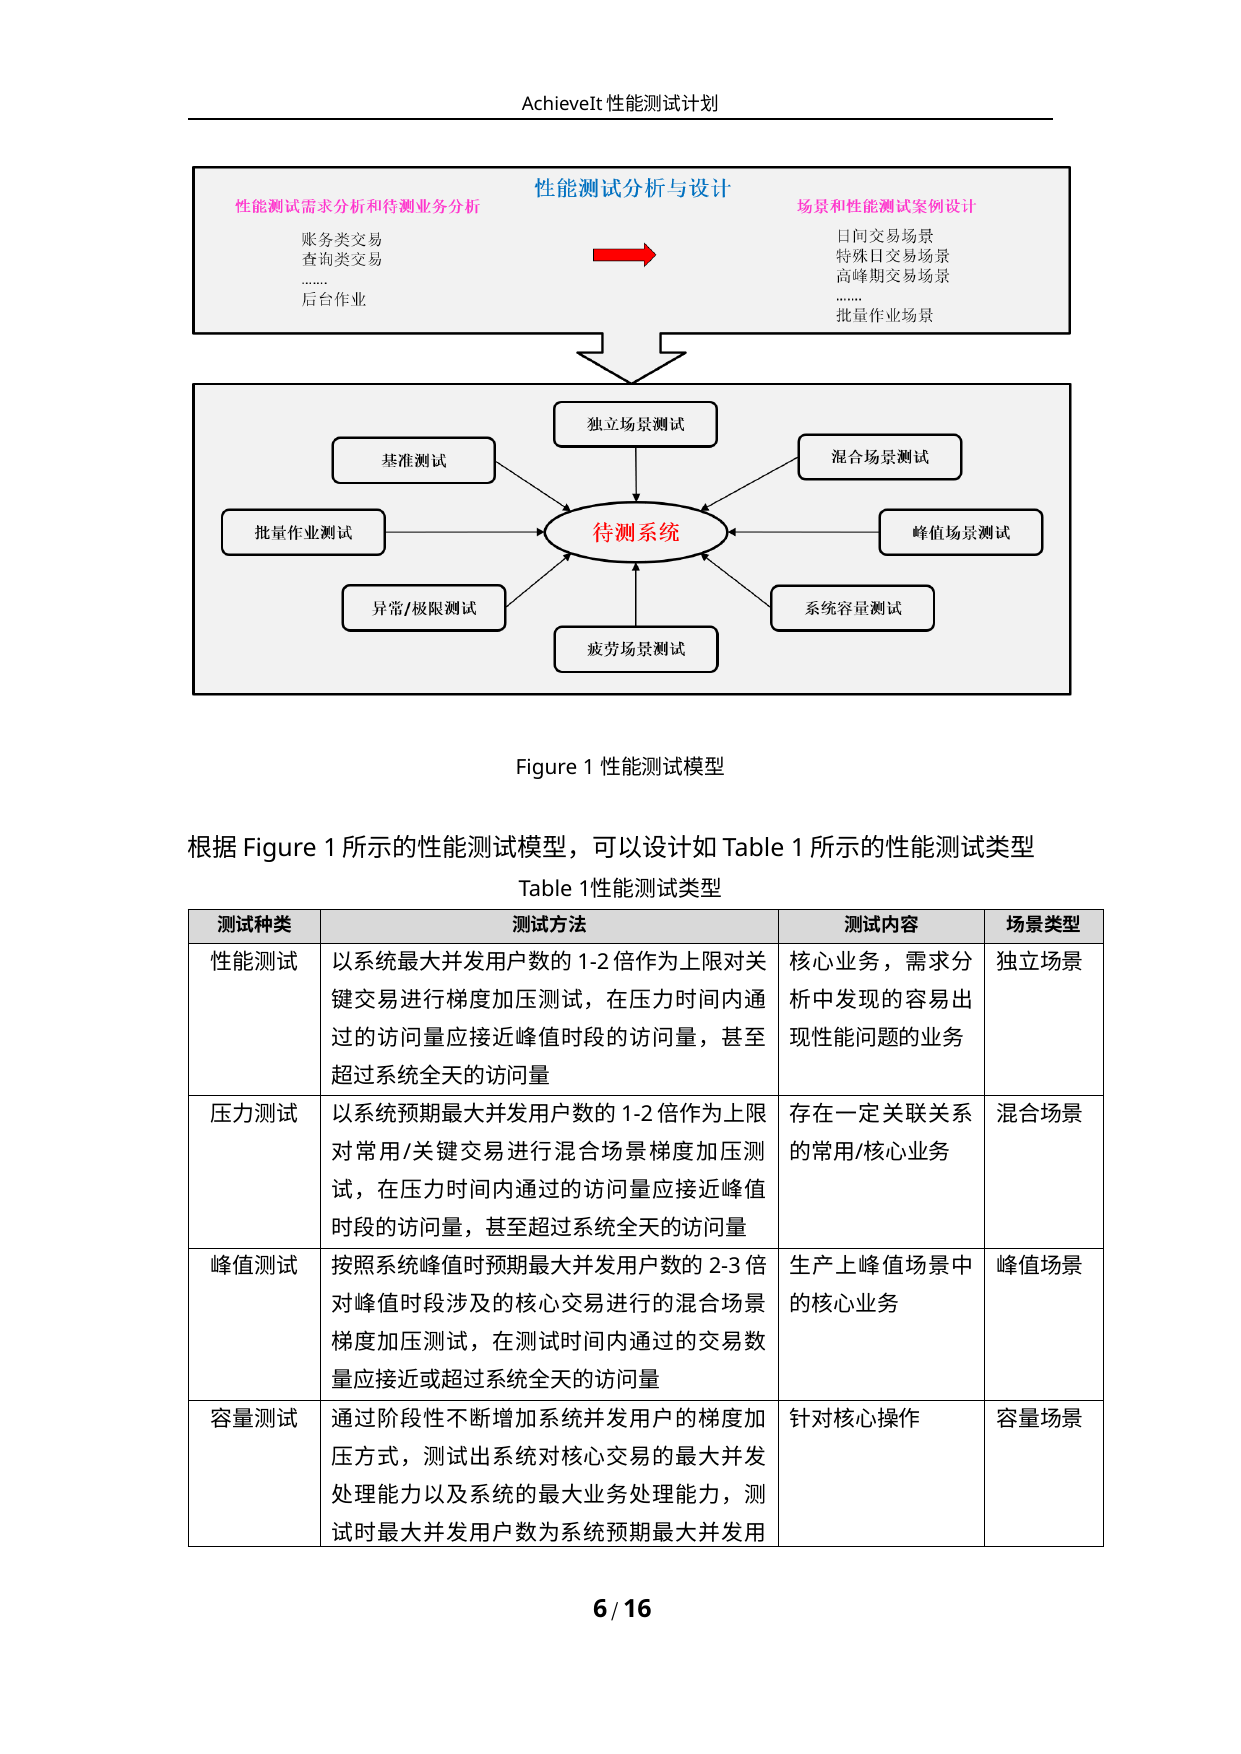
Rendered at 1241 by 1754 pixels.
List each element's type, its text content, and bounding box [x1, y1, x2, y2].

table_cell 以系统最大并发用户数的1-2倍作为上限对关键交易进行梯度加压测试，在压力时间内通过的访问量应接近峰值时段的访问量，甚至超过系统全天的访问量 [321, 944, 778, 1095]
text Table 1性能测试类型 [187, 871, 1053, 902]
table_cell 存在一定关联关系的常用/核心业务 [779, 1096, 984, 1247]
table_cell 独立场景 [985, 944, 1103, 1095]
table_cell 以系统预期最大并发用户数的1-2倍作为上限对常用/关键交易进行混合场景梯度加压测试，在压力时间内通过的访问量应接近峰值时段的访问量，甚至超过系统全天的访问量 [321, 1096, 778, 1247]
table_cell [321, 1401, 778, 1546]
text 根据Figure 1所示的性能测试模型，可以设计如Table 1所示的性能测试类型 [187, 827, 1053, 863]
table_header 测试种类 [189, 910, 320, 943]
table_cell 峰值测试 [189, 1249, 320, 1400]
picture [187, 157, 1078, 698]
table_cell 核心业务，需求分析中发现的容易出现性能问题的业务 [779, 944, 984, 1095]
table_cell 压力测试 [189, 1096, 320, 1247]
table_cell 混合场景 [985, 1096, 1103, 1247]
table_cell 容量场景 [985, 1401, 1103, 1546]
table_header 场景类型 [985, 910, 1103, 943]
table_cell 针对核心操作 [779, 1401, 984, 1546]
table_cell 峰值场景 [985, 1249, 1103, 1400]
table_header 测试内容 [779, 910, 984, 943]
table_cell 生产上峰值场景中的核心业务 [779, 1249, 984, 1400]
table_cell 性能测试 [189, 944, 320, 1095]
table_cell 按照系统峰值时预期最大并发用户数的2-3倍对峰值时段涉及的核心交易进行的混合场景梯度加压测试，在测试时间内通过的交易数量应接近或超过系统全天的访问量 [321, 1249, 778, 1400]
table_header 测试方法 [321, 910, 778, 943]
table_cell 容量测试 [189, 1401, 320, 1546]
